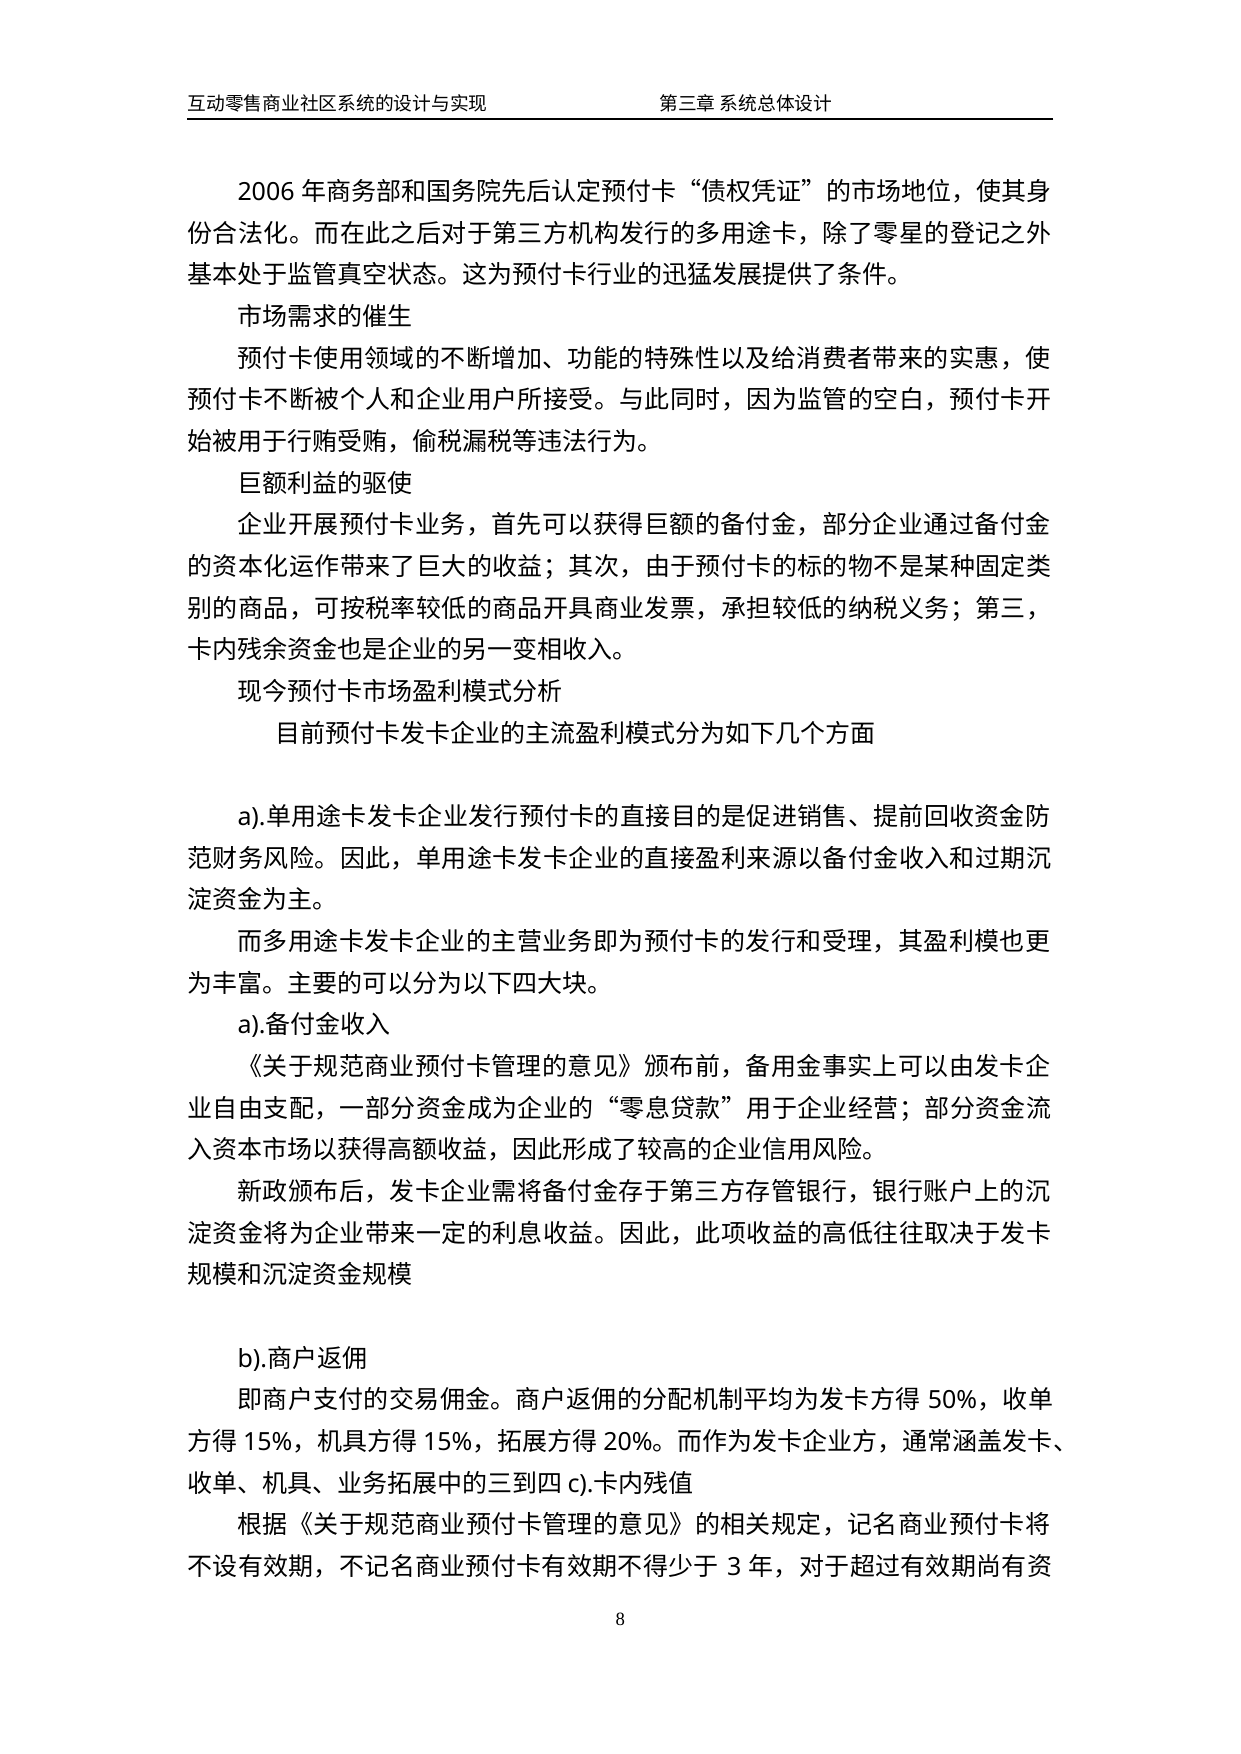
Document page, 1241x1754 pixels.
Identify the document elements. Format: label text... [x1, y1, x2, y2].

text 新政颁布后，发卡企业需将备付金存于第三方存管银行，银行账户上的沉淀资金将为企业带来一定的利息收益。因此，此项收益的高低往往取决于发卡规模和沉淀资金规模 [187, 1169, 1053, 1294]
text 即商户支付的交易佣金。商户返佣的分配机制平均为发卡方得 50%，收单方得 15%，机具方得 15%，拓展方得 20%。而作为发卡企业方，通常涵盖发卡、收单、机具、业务拓展中的三到四c).卡内残值 [187, 1377, 1053, 1502]
text 2006 年商务部和国务院先后认定预付卡“债权凭证”的市场地位，使其身份合法化。而在此之后对于第三方机构发行的多用途卡，除了零星的登记之外，基本处于监管真空状态。这为预付卡行业的迅猛发展提供了条件。 [187, 169, 1053, 294]
text 目前预付卡发卡企业的主流盈利模式分为如下几个方面 [187, 710, 1053, 752]
text b).商户返佣 [187, 1335, 1053, 1377]
text a).备付金收入 [187, 1002, 1053, 1044]
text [187, 1502, 1053, 1585]
text 《关于规范商业预付卡管理的意见》颁布前，备用金事实上可以由发卡企业自由支配，一部分资金成为企业的“零息贷款”用于企业经营；部分资金流入资本市场以获得高额收益，因此形成了较高的企业信用风险。 [187, 1044, 1053, 1169]
text a).单用途卡发卡企业发行预付卡的直接目的是促进销售、提前回收资金防范财务风险。因此，单用途卡发卡企业的直接盈利来源以备付金收入和过期沉淀资金为主。 [187, 794, 1053, 919]
text 预付卡使用领域的不断增加、功能的特殊性以及给消费者带来的实惠，使预付卡不断被个人和企业用户所接受。与此同时，因为监管的空白，预付卡开始被用于行贿受贿，偷税漏税等违法行为。 [187, 335, 1053, 460]
text 现今预付卡市场盈利模式分析 [187, 669, 1053, 710]
text 市场需求的催生 [187, 294, 1053, 335]
text 巨额利益的驱使 [187, 460, 1053, 502]
text 而多用途卡发卡企业的主营业务即为预付卡的发行和受理，其盈利模也更为丰富。主要的可以分为以下四大块。 [187, 919, 1053, 1002]
text 企业开展预付卡业务，首先可以获得巨额的备付金，部分企业通过备付金的资本化运作带来了巨大的收益；其次，由于预付卡的标的物不是某种固定类别的商品，可按税率较低的商品开具商业发票，承担较低的纳税义务；第三，卡内残余资金也是企业的另一变相收入。 [187, 502, 1053, 669]
